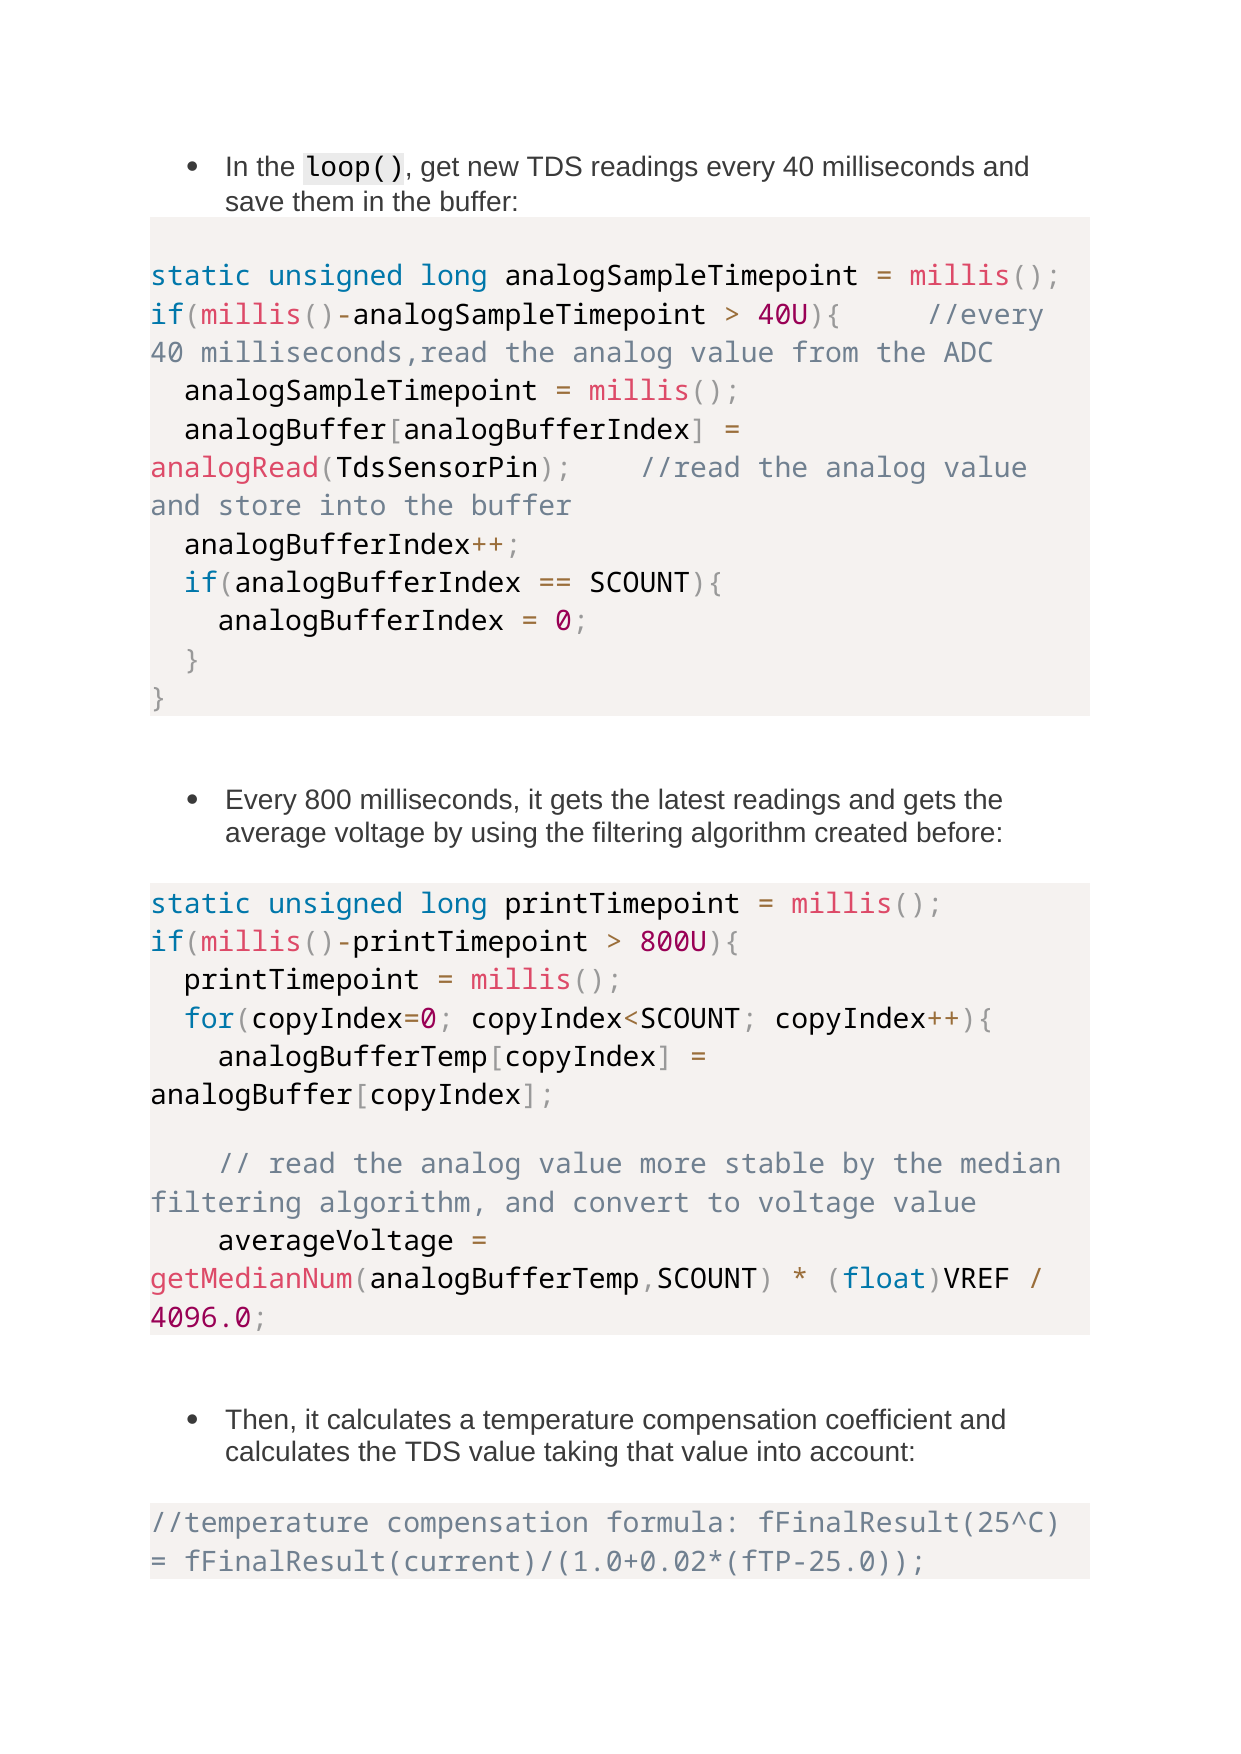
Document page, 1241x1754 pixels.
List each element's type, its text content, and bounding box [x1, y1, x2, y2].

text // read the analog value more stable by the median filtering algorithm, and convert to voltage value [150, 1143, 1090, 1220]
text analogBufferIndex = 0; [150, 601, 1090, 639]
text } [150, 677, 1090, 716]
text //temperature compensation formula: fFinalResult(25^C) = fFinalResult(current)/(1.0+0.02*(fTP-25.0)); [150, 1503, 1090, 1579]
text } [150, 639, 1090, 677]
text if(analogBufferIndex == SCOUNT){ [150, 562, 1090, 601]
text analogBufferTemp[copyIndex] = analogBuffer[copyIndex]; [150, 1036, 1090, 1113]
text static unsigned long analogSampleTimepoint = millis(); [150, 256, 1090, 294]
text analogSampleTimepoint = millis(); [150, 371, 1090, 409]
text printTimepoint = millis(); [150, 960, 1090, 998]
text static unsigned long printTimepoint = millis(); [150, 883, 1090, 921]
list Then, it calculates a temperature compensation coefficient and calculates the TDS value taking that value into account: [187, 1403, 1090, 1468]
text analogBufferIndex++; [150, 524, 1090, 562]
text for(copyIndex=0; copyIndex<SCOUNT; copyIndex++){ [150, 998, 1090, 1036]
list Every 800 milliseconds, it gets the latest readings and gets the average voltage by using the filtering algorithm created before: [187, 783, 1090, 848]
text if(millis()-analogSampleTimepoint > 40U){ //every 40 milliseconds,read the analog value from the ADC [150, 294, 1090, 371]
text if(millis()-printTimepoint > 800U){ [150, 921, 1090, 960]
text averageVoltage = getMedianNum(analogBufferTemp,SCOUNT) * (float)VREF / 4096.0; [150, 1220, 1090, 1335]
text analogBuffer[analogBufferIndex] = analogRead(TdsSensorPin); //read the analog value and store into the buffer [150, 409, 1090, 524]
list In the loop(), get new TDS readings every 40 milliseconds and save them in the buffer: [187, 150, 1090, 217]
